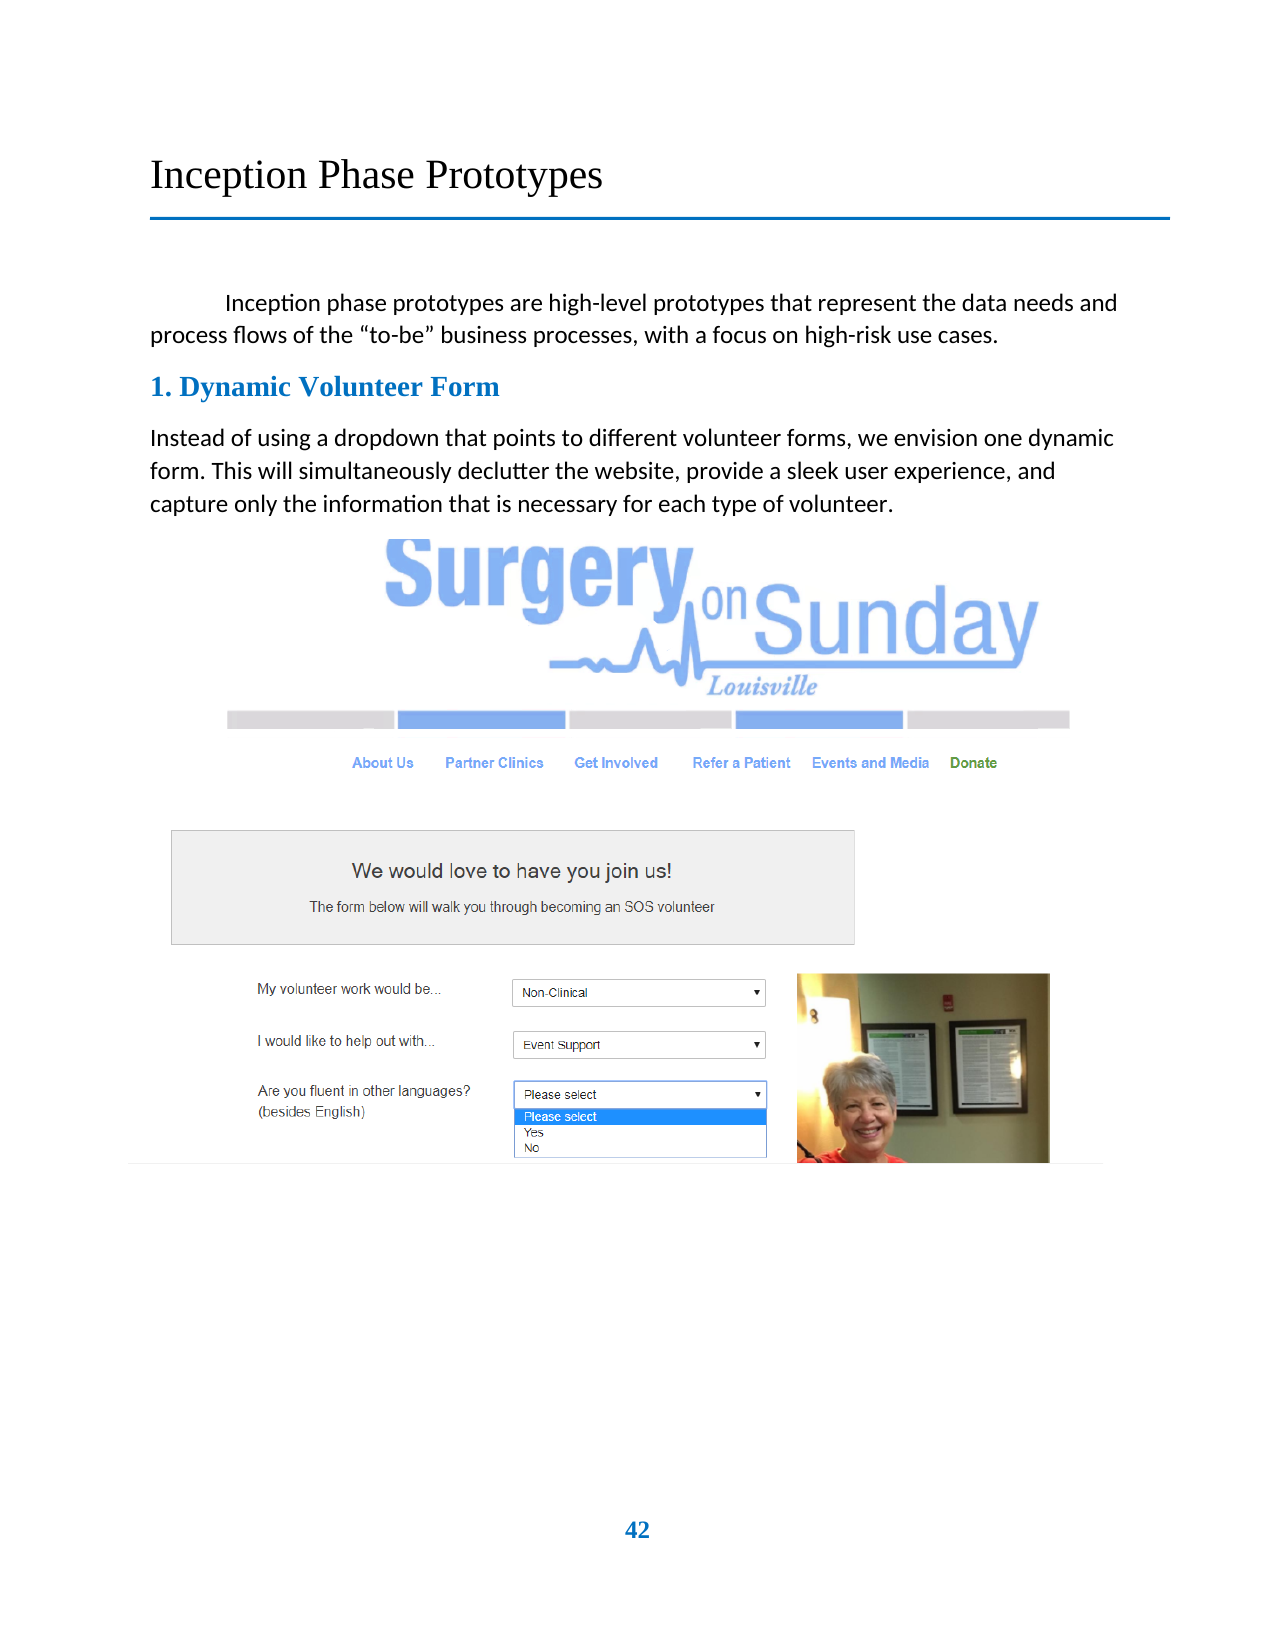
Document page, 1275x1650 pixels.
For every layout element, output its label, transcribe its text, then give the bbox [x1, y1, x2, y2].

text Inception phase prototypes are high-level prototypes that represent the data needs and process flows of the “to-be” business processes, with a focus on high-risk use cases. [150, 287, 1125, 350]
text 1. Dynamic Volunteer Form [150, 369, 1125, 403]
picture [128, 539, 1104, 1164]
text Instead of using a dropdown that points to different volunteer forms, we envision one dynamic form. This will simultaneously declutter the website, provide a sleek user experience, and capture only the information that is necessary for each type of volunteer. [150, 422, 1125, 518]
text Inception Phase Prototypes [150, 150, 1125, 198]
